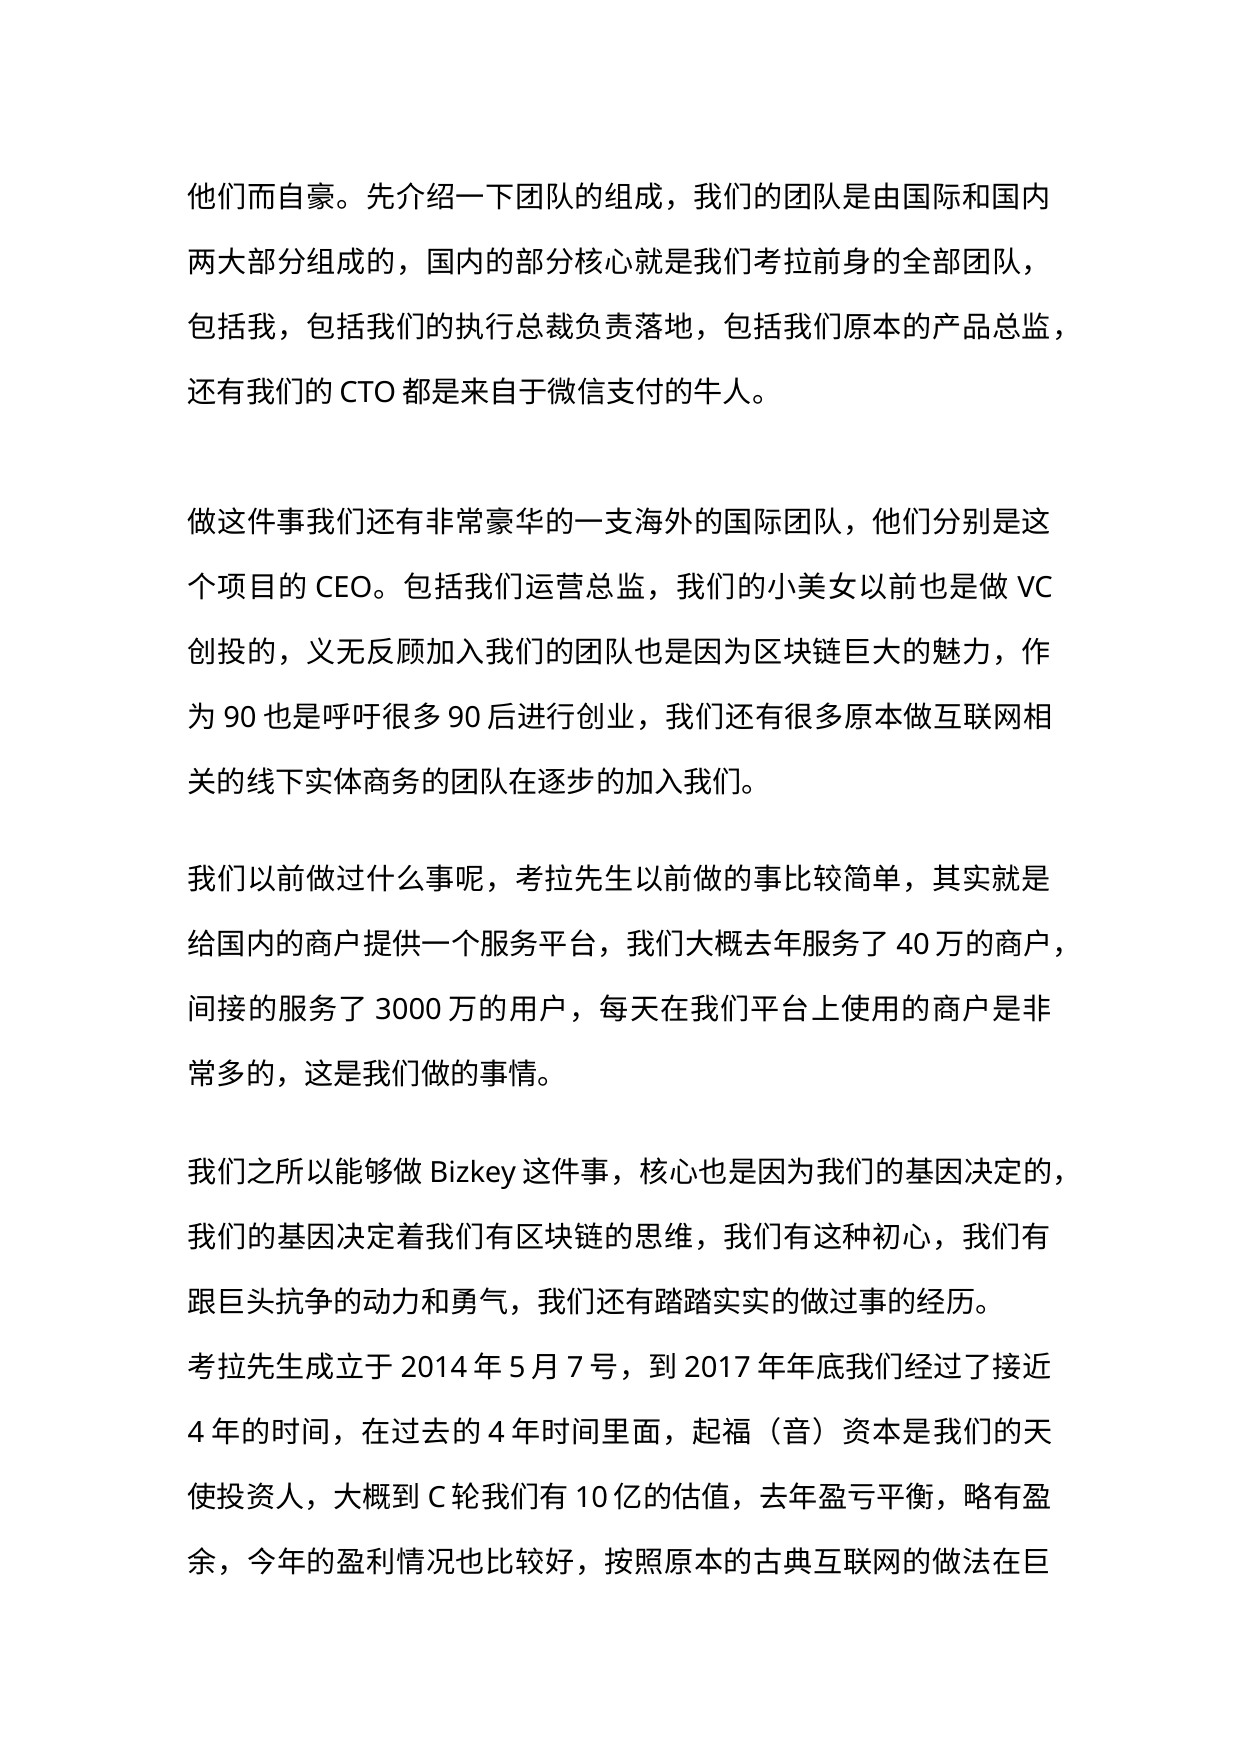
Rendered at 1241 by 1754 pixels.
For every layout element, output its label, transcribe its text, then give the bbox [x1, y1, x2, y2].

text 我们以前做过什么事呢，考拉先生以前做的事比较简单，其实就是给国内的商户提供一个服务平台，我们大概去年服务了40万的商户，间接的服务了3000万的用户，每天在我们平台上使用的商户是非常多的，这是我们做的事情。 [187, 844, 1053, 1104]
text 我们之所以能够做Bizkey这件事，核心也是因为我们的基因决定的，我们的基因决定着我们有区块链的思维，我们有这种初心，我们有跟巨头抗争的动力和勇气，我们还有踏踏实实的做过事的经历。 [187, 1137, 1053, 1332]
text 做这件事我们还有非常豪华的一支海外的国际团队，他们分别是这个项目的CEO。包括我们运营总监，我们的小美女以前也是做VC创投的，义无反顾加入我们的团队也是因为区块链巨大的魅力，作为90也是呼吁很多90后进行创业，我们还有很多原本做互联网相关的线下实体商务的团队在逐步的加入我们。 [187, 487, 1053, 812]
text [187, 162, 1053, 422]
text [187, 1332, 1053, 1592]
